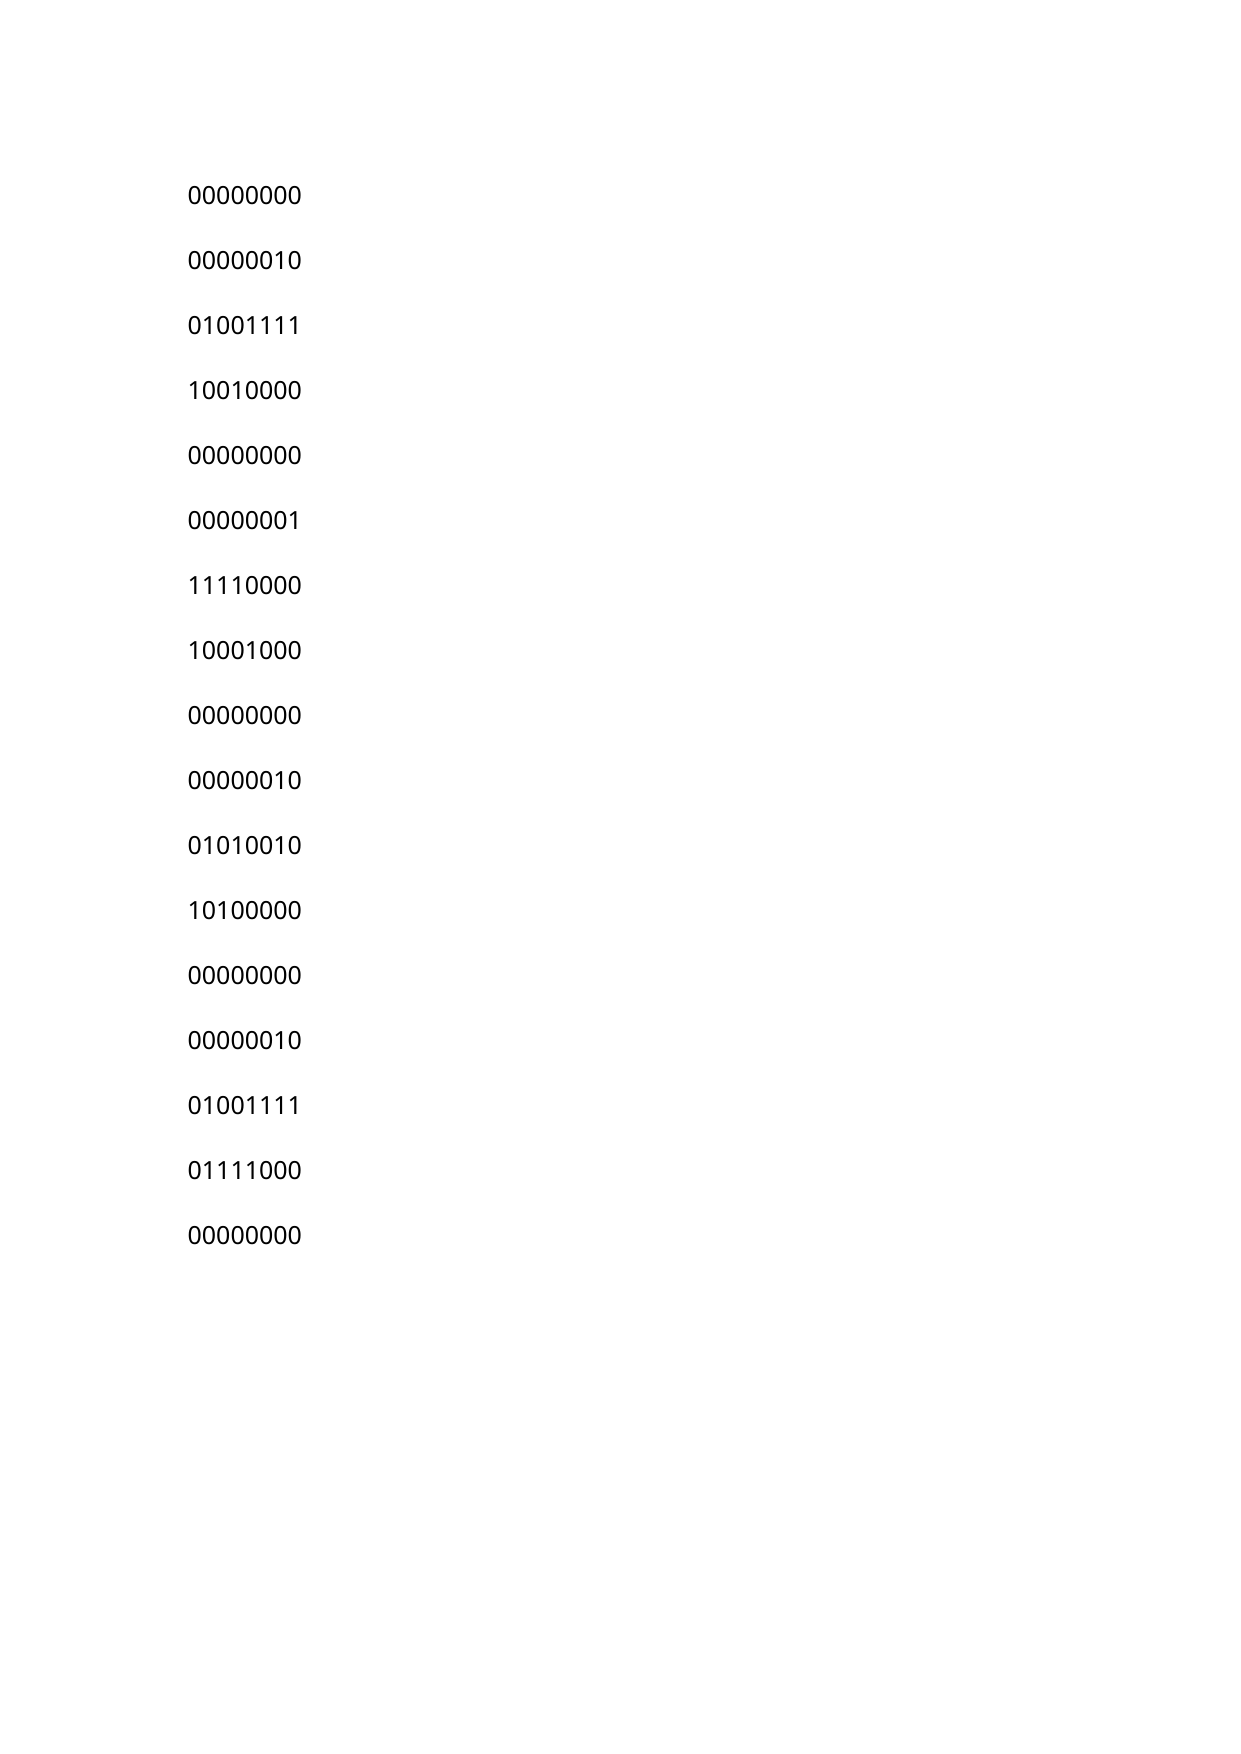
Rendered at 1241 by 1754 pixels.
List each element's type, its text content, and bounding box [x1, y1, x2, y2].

text 00000010 [187, 747, 1053, 812]
text 00000010 [187, 227, 1053, 292]
text 01010010 [187, 812, 1053, 877]
text 11110000 [187, 552, 1053, 617]
text 10010000 [187, 357, 1053, 422]
text 10100000 [187, 877, 1053, 942]
text 01001111 [187, 292, 1053, 357]
text 01111000 [187, 1137, 1053, 1202]
text 00000001 [187, 487, 1053, 552]
text 00000000 [187, 162, 1053, 227]
text 00000000 [187, 422, 1053, 487]
text 01001111 [187, 1072, 1053, 1137]
text 00000000 [187, 942, 1053, 1007]
text 00000000 [187, 1202, 1053, 1267]
text 00000010 [187, 1007, 1053, 1072]
text 10001000 [187, 617, 1053, 682]
text 00000000 [187, 682, 1053, 747]
